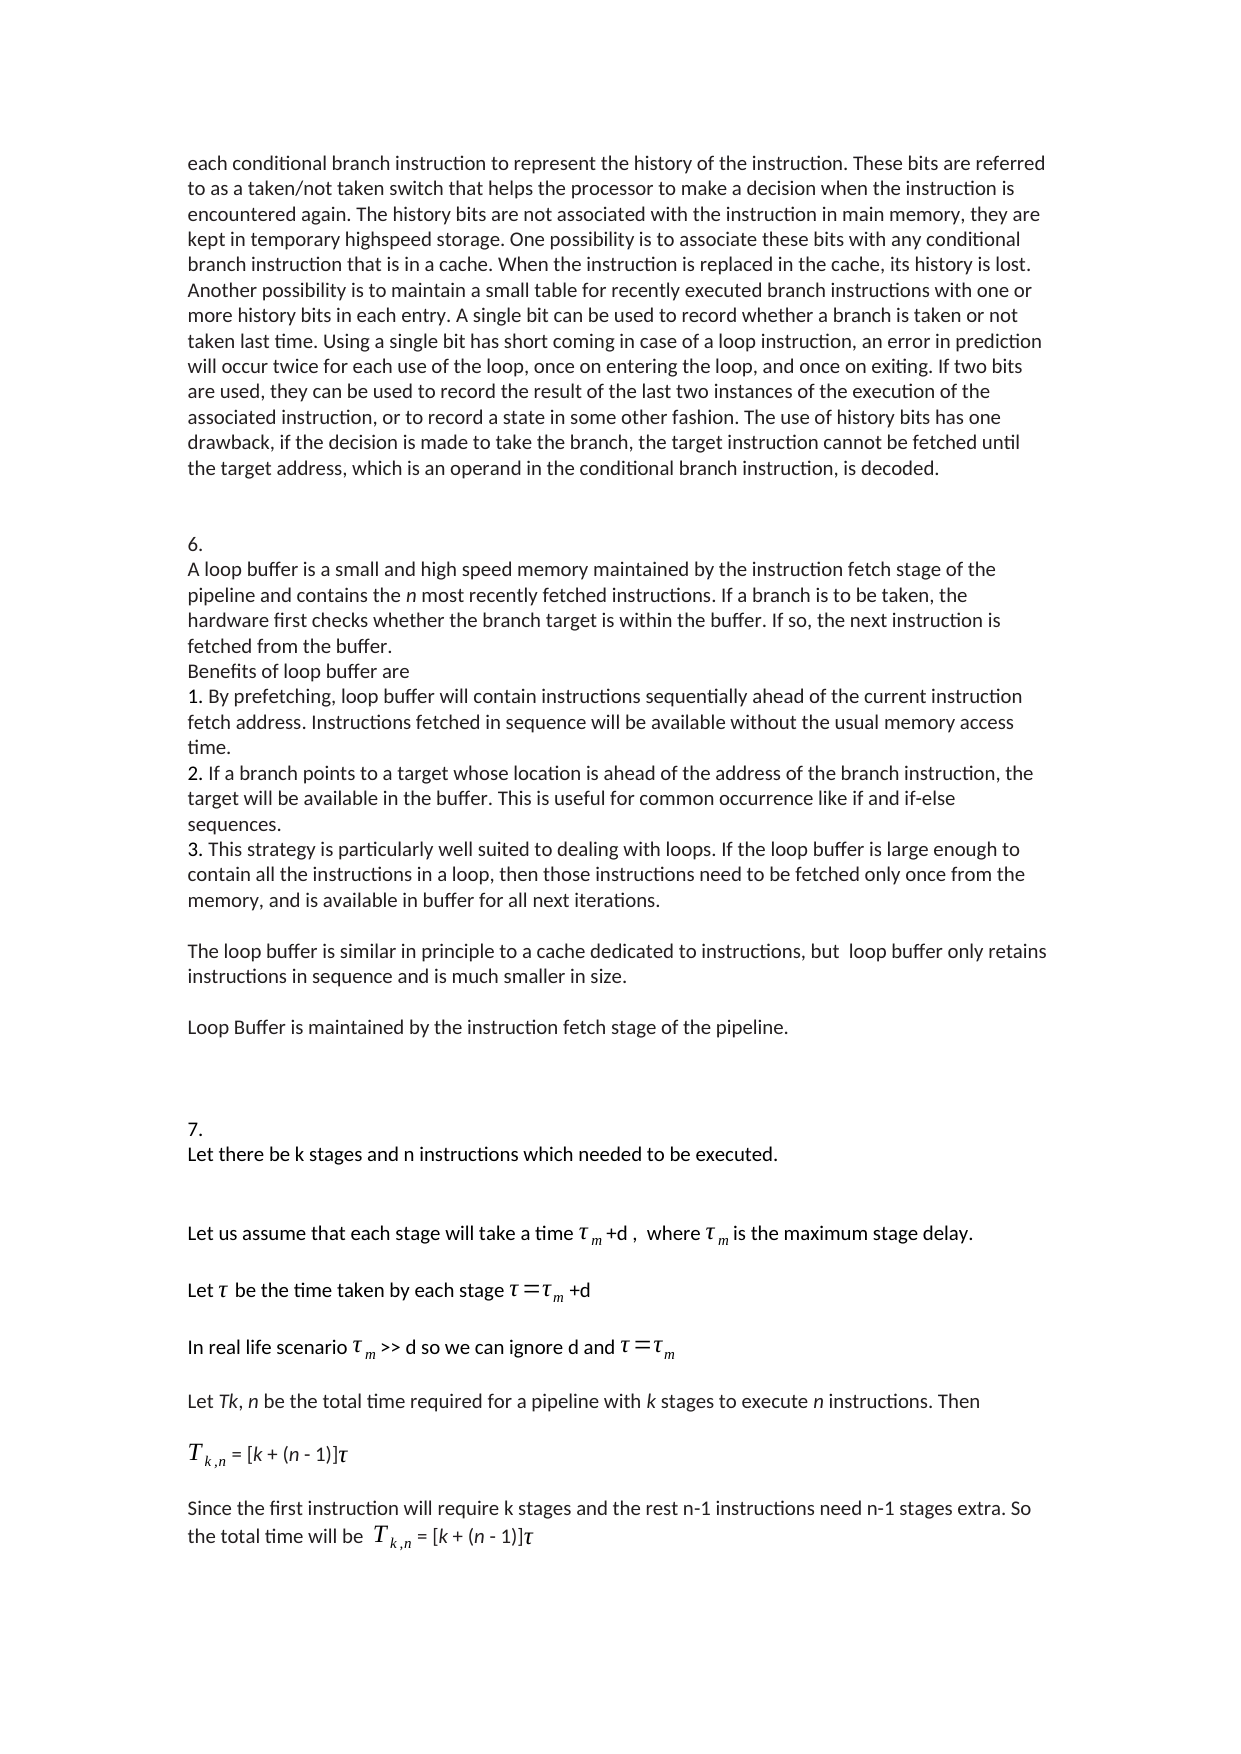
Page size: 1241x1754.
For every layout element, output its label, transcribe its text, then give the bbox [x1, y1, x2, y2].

list Loop Buffer is maintained by the instruction fetch stage of the pipeline. [187, 1014, 1053, 1039]
text Let Tk, n be the total time required for a pipeline with k stages to execute n instructions. Then [187, 1388, 1053, 1413]
text Since the first instruction will require k stages and the rest n-1 instructions need n-1 stages extra. So the total time will be = [k + (n - 1)] [187, 1495, 1053, 1552]
text Let be the time taken by each stage +d [187, 1274, 1053, 1306]
text Let us assume that each stage will take a time +d , where is the maximum stage delay. [187, 1217, 1053, 1249]
text Benefits of loop buffer are [187, 658, 1053, 684]
list By prefetching, loop buffer will contain instructions sequentially ahead of the current instruction fetch address. Instructions fetched in sequence will be available without the usual memory access time. [187, 684, 1053, 760]
text Let there be k stages and n instructions which needed to be executed. [187, 1141, 1053, 1167]
text 7. [187, 1116, 1053, 1141]
list This strategy is particularly well suited to dealing with loops. If the loop buffer is large enough to contain all the instructions in a loop, then those instructions need to be fetched only once from the memory, and is available in buffer for all next iterations. [187, 836, 1053, 912]
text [187, 150, 1053, 480]
text The loop buffer is similar in principle to a cache dedicated to instructions, but loop buffer only retains instructions in sequence and is much smaller in size. [187, 938, 1053, 989]
text 6. [187, 531, 1053, 557]
text = [k + (n - 1)] [187, 1439, 1053, 1470]
text In real life scenario >> d so we can ignore d and [187, 1331, 1053, 1362]
list If a branch points to a target whose location is ahead of the address of the branch instruction, the target will be available in the buffer. This is useful for common occurrence like if and if-else sequences. [187, 760, 1053, 836]
text A loop buffer is a small and high speed memory maintained by the instruction fetch stage of the pipeline and contains the n most recently fetched instructions. If a branch is to be taken, the hardware first checks whether the branch target is within the buffer. If so, the next instruction is fetched from the buffer. [187, 557, 1053, 658]
